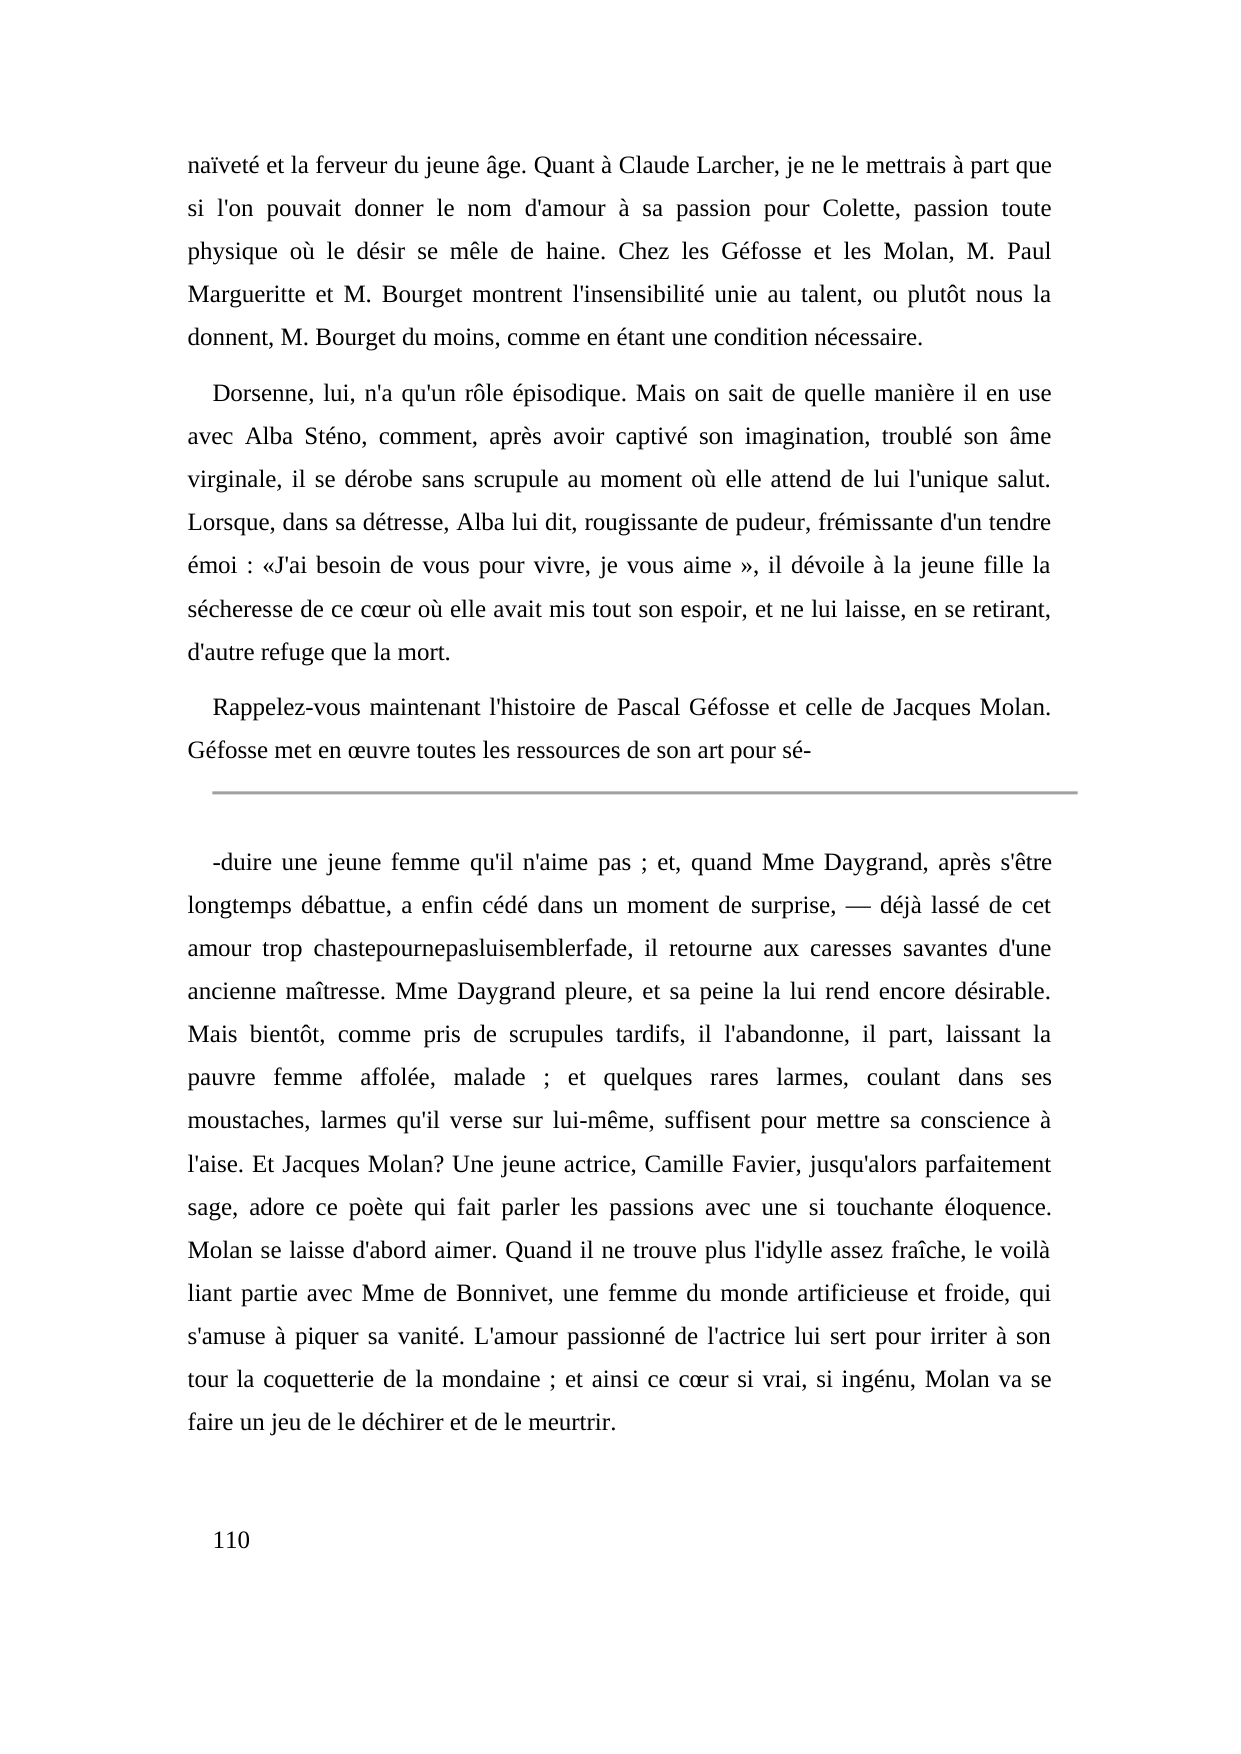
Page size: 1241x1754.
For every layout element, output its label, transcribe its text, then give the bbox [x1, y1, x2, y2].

text -duire une jeune femme qu'il n'aime pas ; et, quand Mme Daygrand, après s'être longtemps débattue, a enfin cédé dans un moment de surprise, — déjà lassé de cet amour trop chastepournepasluisemblerfade, il retourne aux caresses savantes d'une ancienne maîtresse. Mme Daygrand pleure, et sa peine la lui rend encore désirable. Mais bientôt, comme pris de scrupules tardifs, il l'abandonne, il part, laissant la pauvre femme affolée, malade ; et quelques rares larmes, coulant dans ses moustaches, larmes qu'il verse sur lui-même, suffisent pour mettre sa conscience à l'aise. Et Jacques Molan? Une jeune actrice, Camille Favier, jusqu'alors parfaitement sage, adore ce poète qui fait parler les passions avec une si touchante éloquence. Molan se laisse d'abord aimer. Quand il ne trouve plus l'idylle assez fraîche, le voilà liant partie avec Mme de Bonnivet, une femme du monde artificieuse et froide, qui s'amuse à piquer sa vanité. L'amour passionné de l'actrice lui sert pour irriter à son tour la coquetterie de la mondaine ; et ainsi ce cœur si vrai, si ingénu, Molan va se faire un jeu de le déchirer et de le meurtrir. [187, 847, 1053, 1436]
text Rappelez-vous maintenant l'histoire de Pascal Géfosse et celle de Jacques Molan. Géfosse met en œuvre toutes les ressources de son art pour sé- [187, 692, 1053, 764]
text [187, 150, 1053, 351]
text Dorsenne, lui, n'a qu'un rôle épisodique. Mais on sait de quelle manière il en use avec Alba Sténo, comment, après avoir captivé son imagination, troublé son âme virginale, il se dérobe sans scrupule au moment où elle attend de lui l'unique salut. Lorsque, dans sa détresse, Alba lui dit, rougissante de pudeur, frémissante d'un tendre émoi : «J'ai besoin de vous pour vivre, je vous aime », il dévoile à la jeune fille la sécheresse de ce cœur où elle avait mis tout son espoir, et ne lui laisse, en se retirant, d'autre refuge que la mort. [187, 378, 1053, 666]
